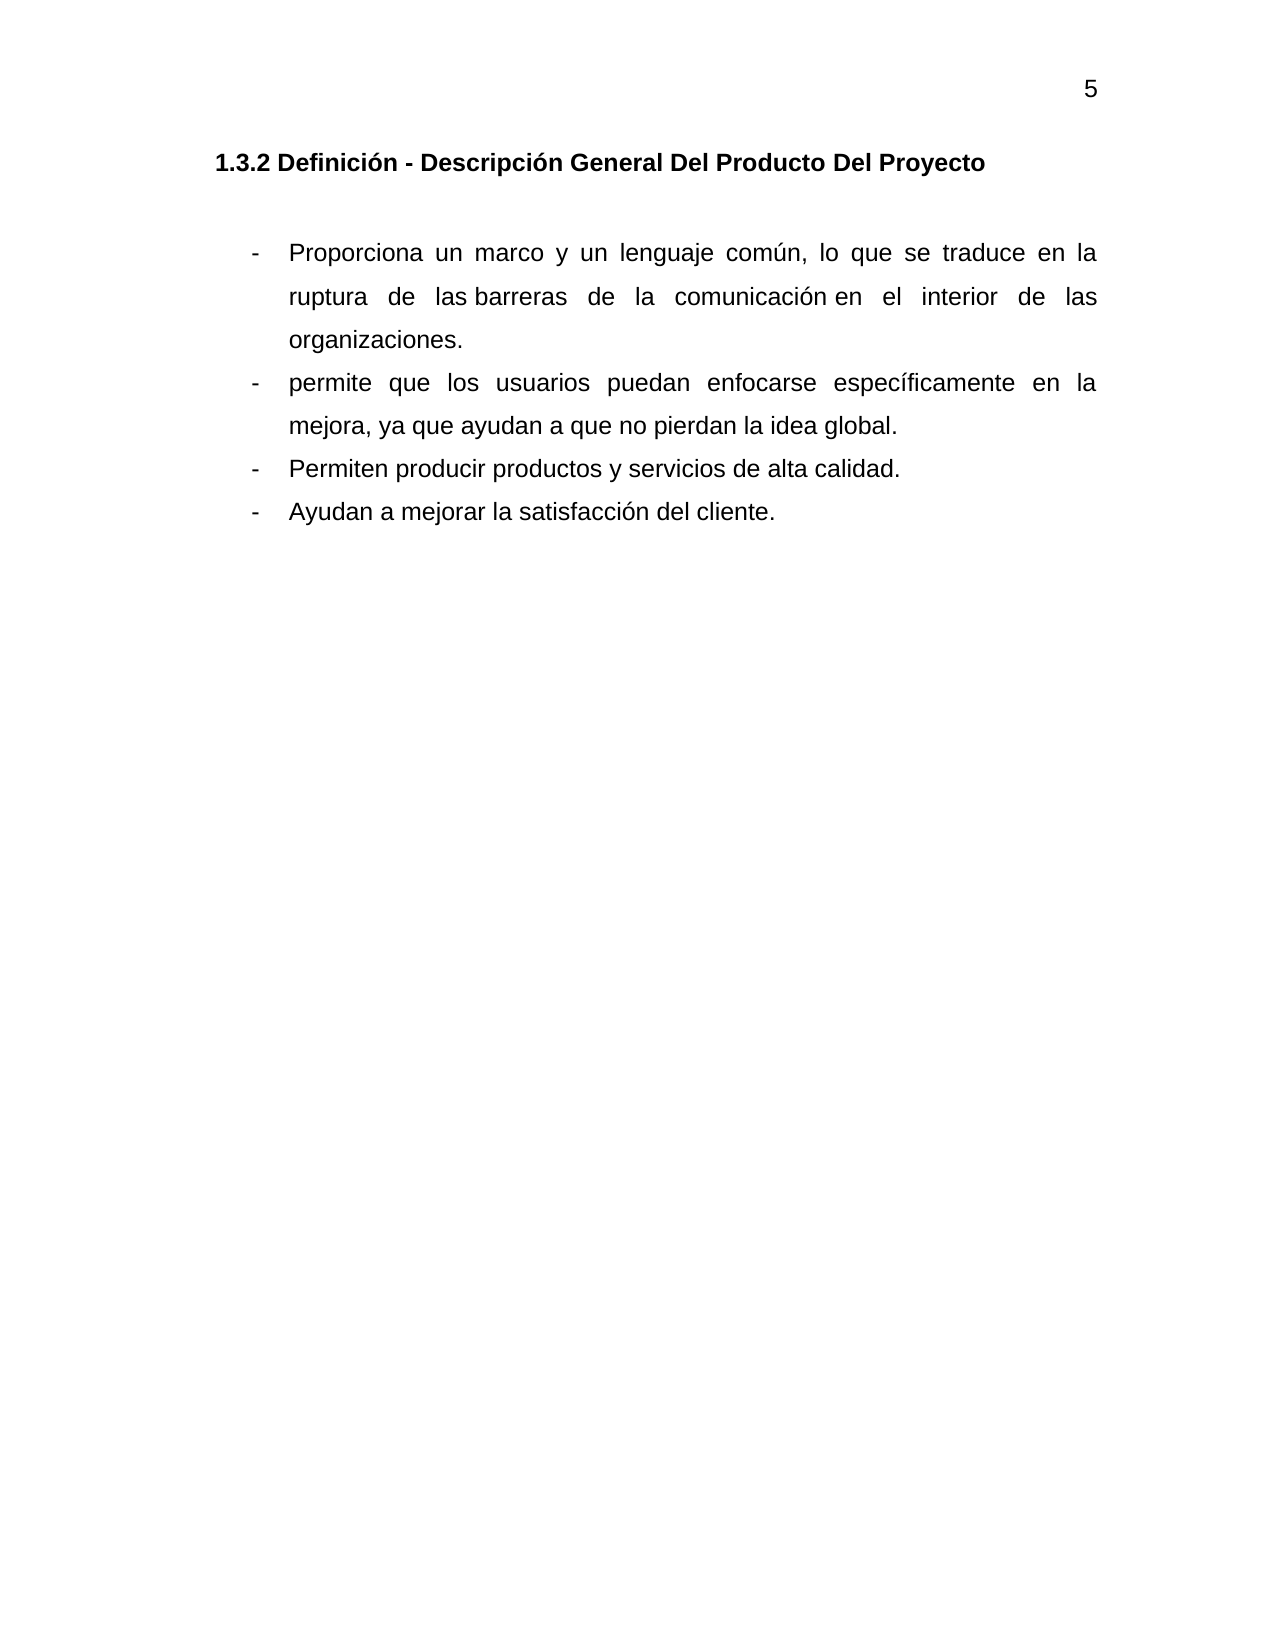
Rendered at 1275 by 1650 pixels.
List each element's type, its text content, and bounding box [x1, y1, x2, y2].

list Permiten producir productos y servicios de alta calidad. [251, 454, 1098, 483]
list Ayudan a mejorar la satisfacción del cliente. [251, 497, 1098, 526]
list Proporciona un marco y un lenguaje común, lo que se traduce en la ruptura de las barreras de la comunicación en el interior de las organizaciones. [251, 238, 1098, 353]
subtitle 1.3.2 Definición - Descripción General Del Producto Del Proyecto [177, 148, 1098, 176]
list permite que los usuarios puedan enfocarse específicamente en la mejora, ya que ayudan a que no pierdan la idea global. [251, 368, 1098, 440]
